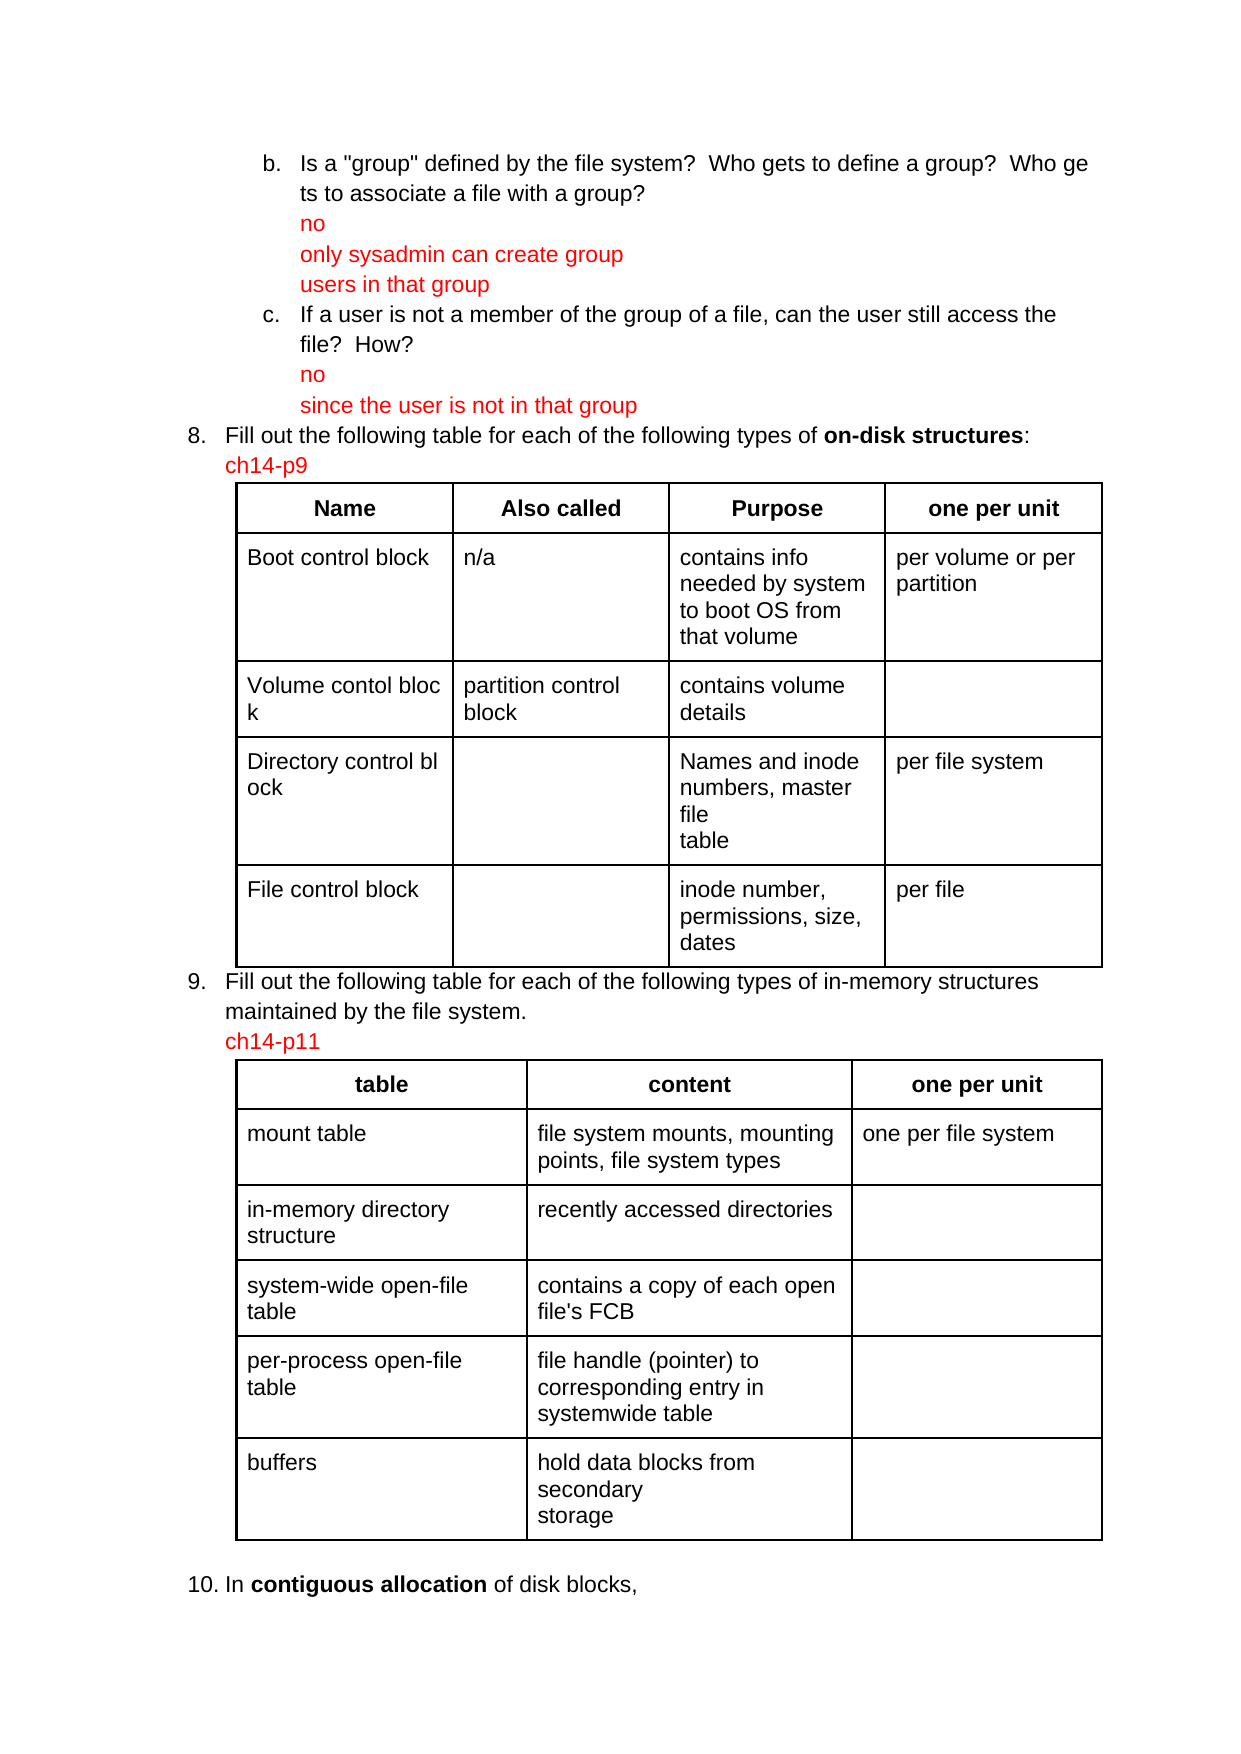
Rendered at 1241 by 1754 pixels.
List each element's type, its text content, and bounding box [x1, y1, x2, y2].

table_cell file system mounts, mounting points, file system types [528, 1110, 851, 1183]
table_header table [238, 1061, 526, 1108]
table_header Purpose [670, 484, 884, 532]
table_header content [528, 1061, 851, 1108]
table_header Name [238, 484, 452, 532]
list Is a "group" defined by the file system? Who gets to define a group? Who gets to associate a file with a group? [262, 150, 1090, 207]
table_cell mount table [238, 1110, 526, 1183]
table_cell File control block [238, 866, 452, 966]
table_cell per file system [886, 738, 1101, 864]
table_cell contains volume details [670, 662, 884, 736]
table_cell [853, 1261, 1101, 1335]
text no [300, 210, 1090, 237]
table_cell per file [886, 866, 1101, 966]
list Fill out the following table for each of the following types of on-disk structures: ch14-p9 [187, 422, 1090, 478]
table_cell [853, 1186, 1101, 1259]
list Fill out the following table for each of the following types of in-memory structures maintained by the file system. ch14-p11 [187, 968, 1090, 1055]
list In contiguous allocation of disk blocks, [187, 1571, 1090, 1597]
table_cell [454, 738, 668, 864]
table_cell per volume or per partition [886, 534, 1101, 660]
table_cell Names and inode numbers, master file table [670, 738, 884, 864]
table_cell contains a copy of each open file's FCB [528, 1261, 851, 1335]
table_header one per unit [853, 1061, 1101, 1108]
table_cell partition control block [454, 662, 668, 736]
table_cell [853, 1439, 1101, 1539]
table_cell one per file system [853, 1110, 1101, 1183]
list If a user is not a member of the group of a file, can the user still access the file? How? [262, 301, 1090, 358]
table_header Also called [454, 484, 668, 532]
text users in that group [300, 271, 1090, 297]
table_cell contains info needed by system to boot OS from that volume [670, 534, 884, 660]
table_cell inode number, permissions, size, dates [670, 866, 884, 966]
table_cell [454, 866, 668, 966]
text no [300, 361, 1090, 388]
table_cell n/a [454, 534, 668, 660]
table_cell file handle (pointer) to corresponding entry in systemwide table [528, 1337, 851, 1437]
table_cell Directory control block [238, 738, 452, 864]
table_cell [886, 662, 1101, 736]
table_cell recently accessed directories [528, 1186, 851, 1259]
table_cell buffers [238, 1439, 526, 1539]
table_cell Volume contol block [238, 662, 452, 736]
table_cell Boot control block [238, 534, 452, 660]
text only sysadmin can create group [300, 241, 1090, 267]
table_header one per unit [886, 484, 1101, 532]
table_cell [853, 1337, 1101, 1437]
table_cell hold data blocks from secondary storage [528, 1439, 851, 1539]
table_cell in-memory directory structure [238, 1186, 526, 1259]
table_cell system-wide open-file table [238, 1261, 526, 1335]
table_cell per-process open-file table [238, 1337, 526, 1437]
text since the user is not in that group [300, 392, 1090, 418]
